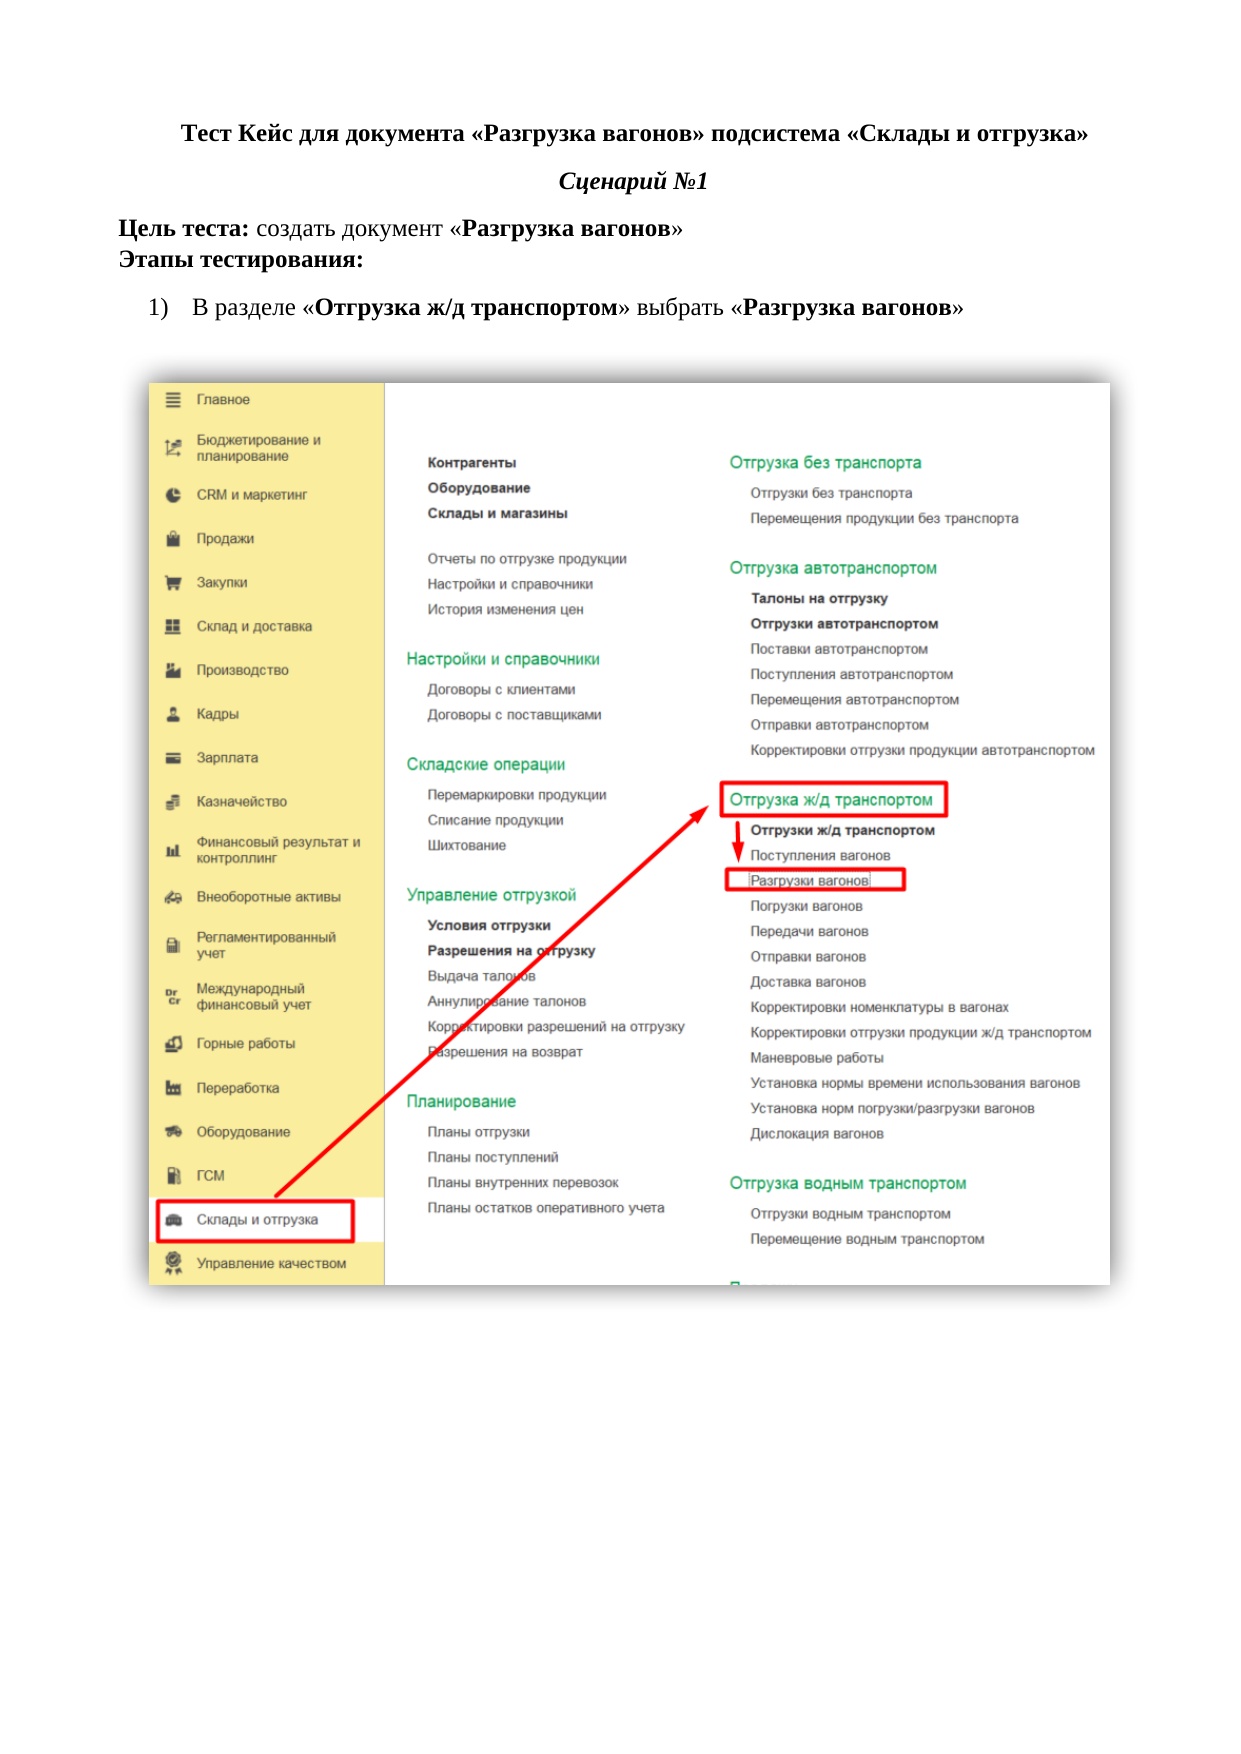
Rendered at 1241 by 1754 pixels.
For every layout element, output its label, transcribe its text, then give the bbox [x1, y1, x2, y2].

text Цель теста: создать документ «Разгрузка вагонов» Этапы тестирования: [118, 213, 1152, 273]
text Тест Кейс для документа «Разгрузка вагонов» подсистема «Склады и отгрузка» [118, 118, 1152, 147]
text Сценарий №1 [118, 166, 1152, 194]
list В разделе «Отгрузка ж/д транспортом» выбрать «Разгрузка вагонов» [118, 292, 1152, 321]
picture [149, 383, 1110, 1285]
